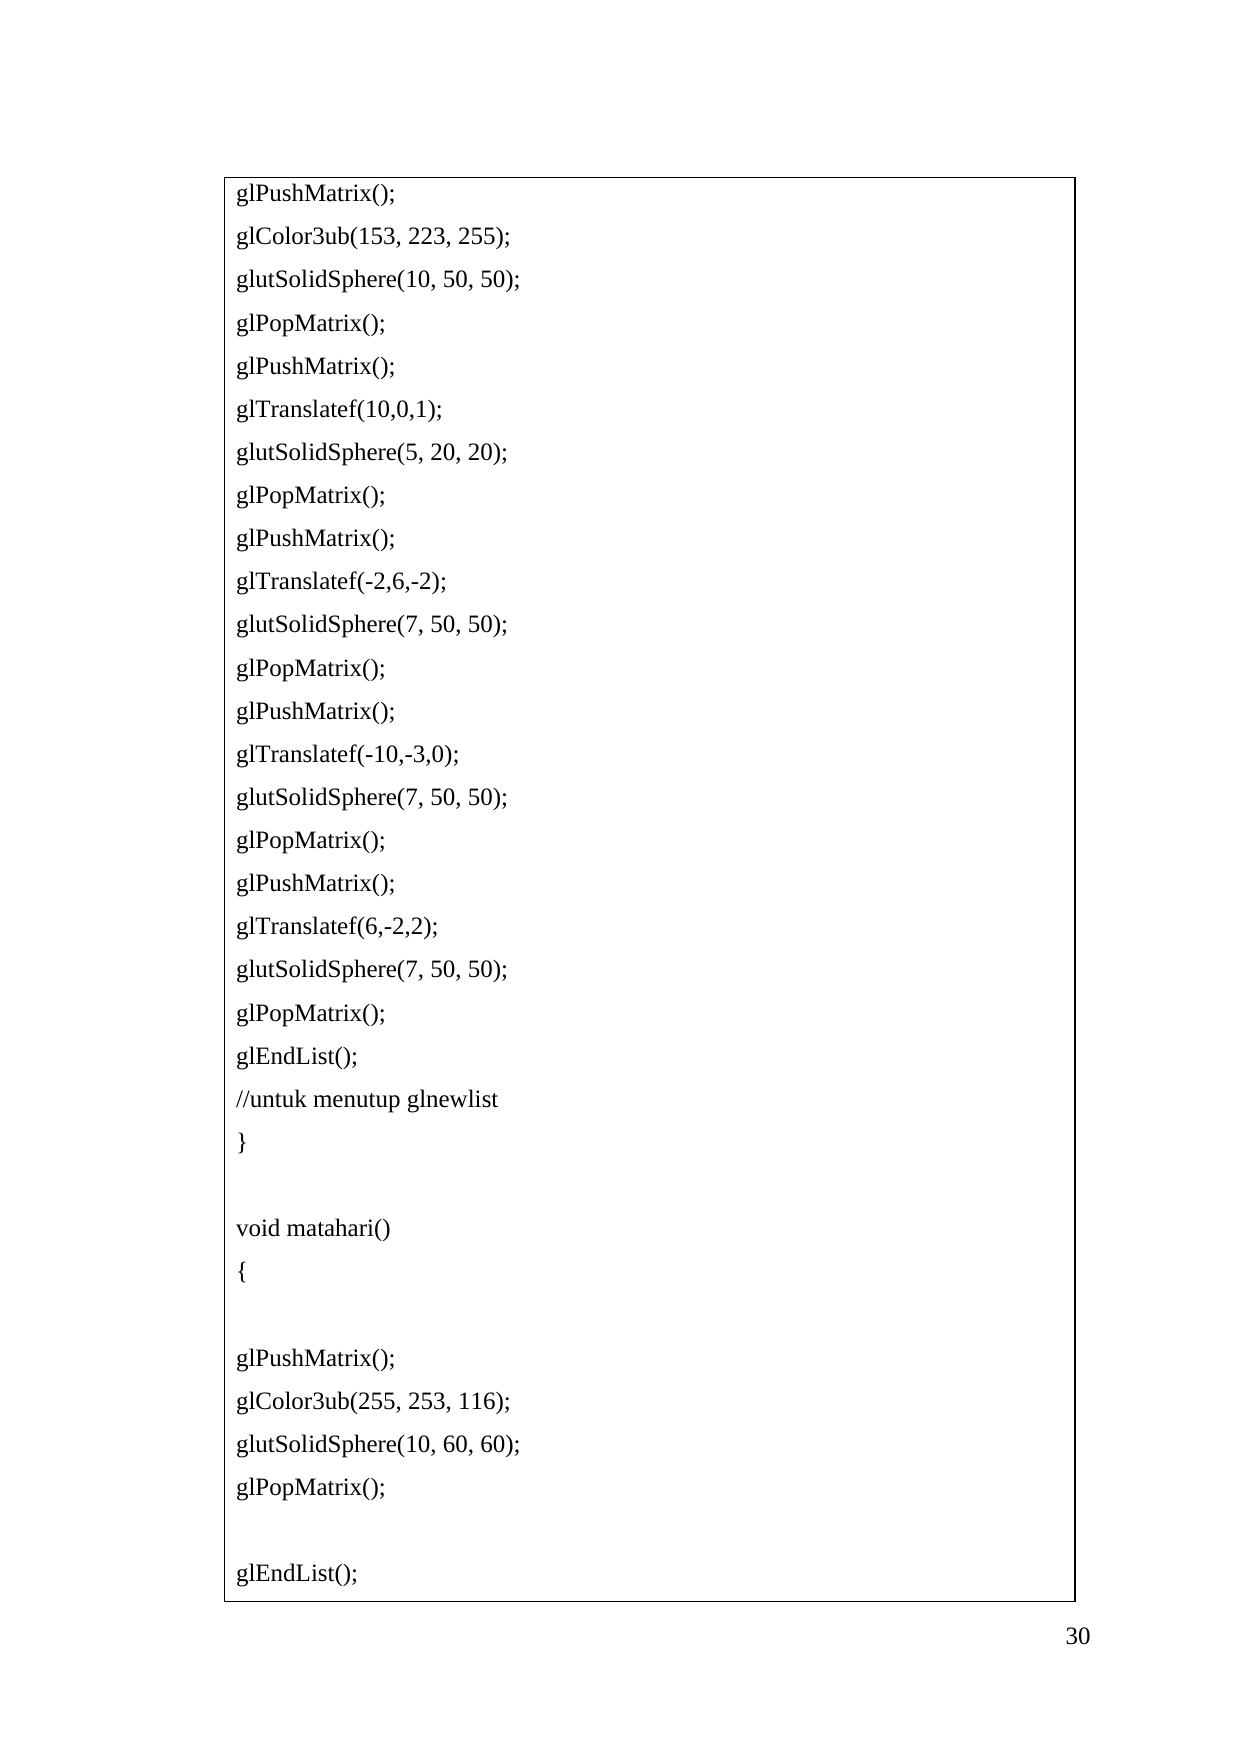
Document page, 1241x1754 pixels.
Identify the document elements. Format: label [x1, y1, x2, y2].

table_header [225, 178, 1074, 1601]
